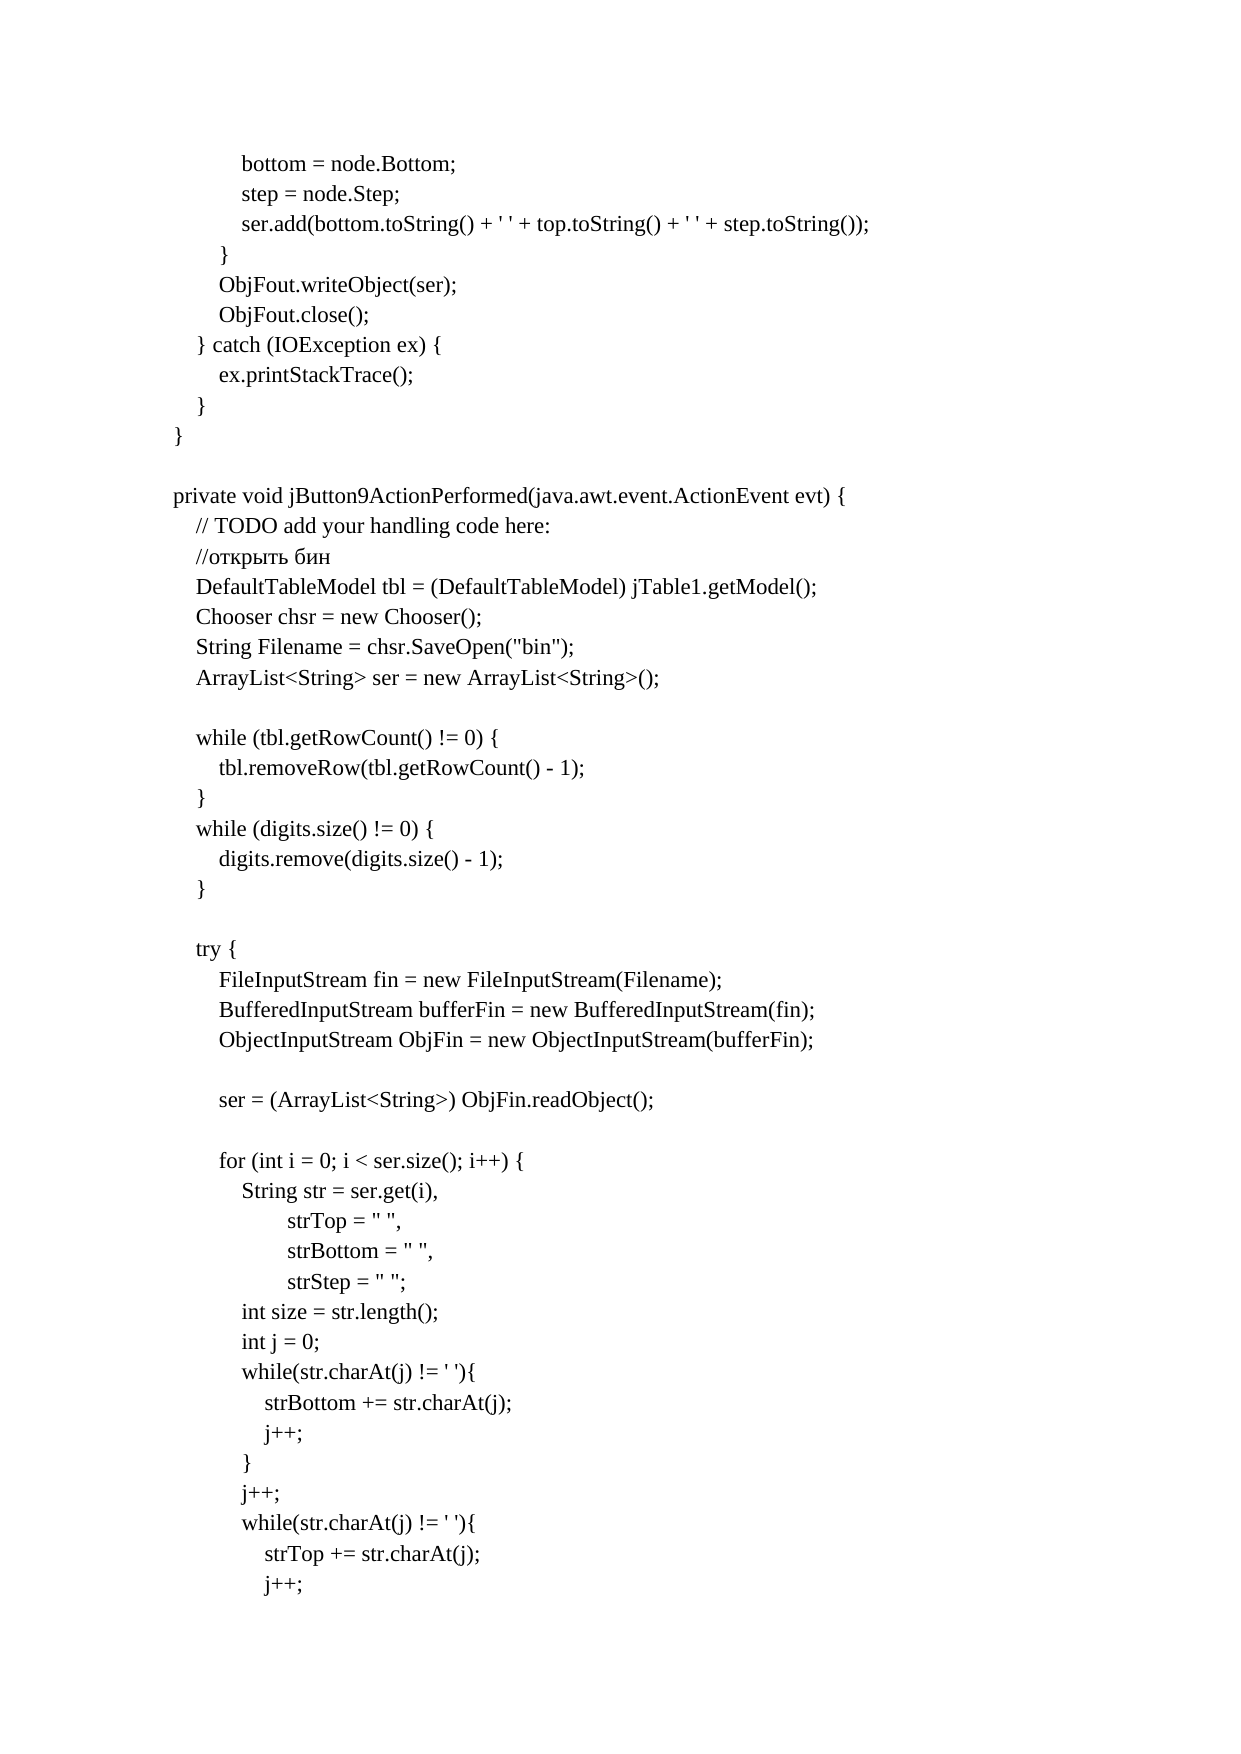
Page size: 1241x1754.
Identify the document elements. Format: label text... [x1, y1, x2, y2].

text // TODO add your handling code here: [150, 512, 1090, 539]
text while (digits.size() != 0) { [150, 814, 1090, 841]
text //открыть бин [150, 543, 1090, 569]
text } [150, 392, 1090, 418]
text try { [150, 935, 1090, 962]
text ser.add(bottom.toString() + ' ' + top.toString() + ' ' + step.toString()); [150, 210, 1090, 237]
text strBottom += str.charAt(j); [150, 1388, 1090, 1415]
text } [150, 875, 1090, 901]
text DefaultTableModel tbl = (DefaultTableModel) jTable1.getModel(); [150, 573, 1090, 599]
text } [150, 422, 1090, 448]
text digits.remove(digits.size() - 1); [150, 845, 1090, 871]
text ex.printStackTrace(); [150, 361, 1090, 388]
text strStep = " "; [150, 1268, 1090, 1294]
text ObjFout.writeObject(ser); [150, 271, 1090, 297]
text while(str.charAt(j) != ' '){ [150, 1358, 1090, 1385]
text strTop += str.charAt(j); [150, 1539, 1090, 1566]
text step = node.Step; [150, 180, 1090, 207]
text ArrayList<String> ser = new ArrayList<String>(); [150, 663, 1090, 690]
text j++; [150, 1479, 1090, 1506]
text bottom = node.Bottom; [150, 150, 1090, 176]
text String str = ser.get(i), [150, 1177, 1090, 1203]
text FileInputStream fin = new FileInputStream(Filename); [150, 966, 1090, 992]
text j++; [150, 1419, 1090, 1445]
text ser = (ArrayList<String>) ObjFin.readObject(); [150, 1086, 1090, 1113]
text strBottom = " ", [150, 1237, 1090, 1264]
text } catch (IOException ex) { [150, 331, 1090, 358]
text int size = str.length(); [150, 1298, 1090, 1324]
text j++; [150, 1570, 1090, 1596]
text String Filename = chsr.SaveOpen("bin"); [150, 633, 1090, 660]
text Chooser chsr = new Chooser(); [150, 603, 1090, 629]
text for (int i = 0; i < ser.size(); i++) { [150, 1147, 1090, 1173]
text } [150, 784, 1090, 811]
text } [150, 241, 1090, 267]
text private void jButton9ActionPerformed(java.awt.event.ActionEvent evt) { [150, 482, 1090, 509]
text BufferedInputStream bufferFin = new BufferedInputStream(fin); [150, 996, 1090, 1022]
text ObjectInputStream ObjFin = new ObjectInputStream(bufferFin); [150, 1026, 1090, 1052]
text } [150, 1449, 1090, 1475]
text int j = 0; [150, 1328, 1090, 1354]
text tbl.removeRow(tbl.getRowCount() - 1); [150, 754, 1090, 781]
text while(str.charAt(j) != ' '){ [150, 1509, 1090, 1536]
text strTop = " ", [150, 1207, 1090, 1234]
text ObjFout.close(); [150, 301, 1090, 327]
text while (tbl.getRowCount() != 0) { [150, 724, 1090, 750]
